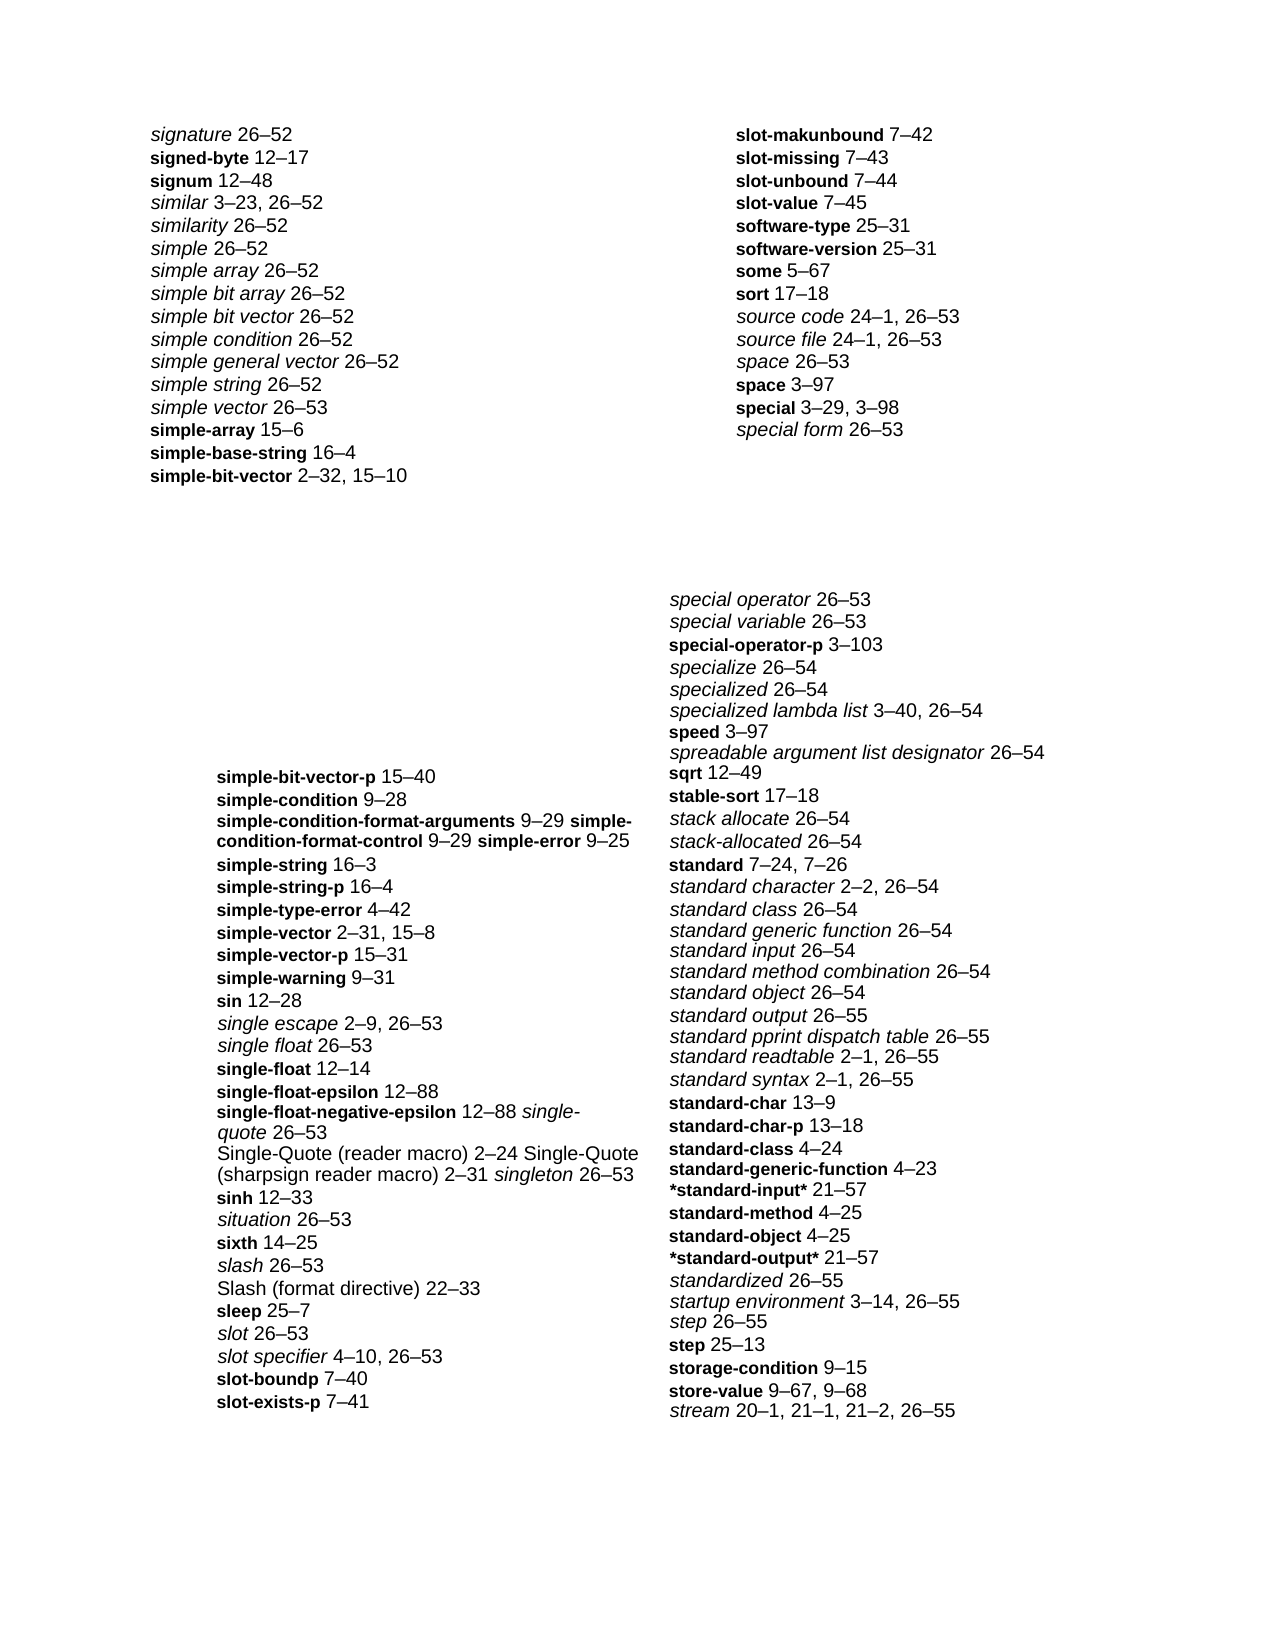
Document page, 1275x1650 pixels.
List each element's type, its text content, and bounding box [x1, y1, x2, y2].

text single float 26–53 [217, 1034, 668, 1057]
text simple-base-string 16–4 [150, 441, 668, 464]
text step 25–13 [669, 1333, 1188, 1356]
text simple vector 26–53 [151, 396, 668, 418]
text similar 3–23, 26–52 [151, 191, 668, 214]
text standard class 26–54 [669, 898, 1188, 921]
text simple-array 15–6 [150, 418, 668, 441]
text space 3–97 [736, 373, 1188, 396]
text simple-bit-vector 2–32, 15–10 [150, 464, 668, 486]
text situation 26–53 [217, 1208, 668, 1231]
text standard 7–24, 7–26 [669, 852, 1188, 875]
text simple bit array 26–52 [151, 282, 668, 305]
text Slash (format directive) 22–33 [217, 1276, 668, 1299]
text single-float 12–14 [216, 1057, 668, 1079]
text standard method combination 26–54 standard object 26–54 [669, 962, 1030, 1003]
text standard syntax 2–1, 26–55 [669, 1068, 1188, 1091]
text special-operator-p 3–103 [669, 633, 1188, 656]
text simple-condition 9–28 [216, 788, 668, 811]
text standard-char 13–9 [669, 1091, 1188, 1114]
text specialized 26–54 [669, 678, 1188, 701]
text standard output 26–55 [669, 1004, 1188, 1027]
text sixth 14–25 [216, 1231, 668, 1254]
text simple-bit-vector-p 15–40 [216, 765, 668, 788]
text stream 20–1, 21–1, 21–2, 26–55 stream 21–7 [669, 1401, 985, 1422]
text source code 24–1, 26–53 [736, 305, 1188, 327]
text sort 17–18 [736, 282, 1188, 305]
text *standard-output* 21–57 [669, 1246, 1188, 1269]
text special 3–29, 3–98 [736, 396, 1188, 418]
text standard-object 4–25 [669, 1223, 1188, 1246]
text standard-char-p 13–18 [669, 1114, 1188, 1136]
text simple-vector 2–31, 15–8 [216, 921, 668, 943]
text simple-warning 9–31 [216, 966, 668, 989]
text simple-condition-format-arguments 9–29 simple-condition-format-control 9–29 simple-error 9–25 [216, 811, 655, 852]
text simple bit vector 26–52 [151, 305, 668, 327]
text simple-string-p 16–4 [216, 875, 668, 898]
text single-float-negative-epsilon 12–88 single-quote 26–53 [216, 1102, 592, 1143]
text slash 26–53 [217, 1254, 668, 1276]
text software-type 25–31 [736, 214, 1188, 237]
text slot specifier 4–10, 26–53 [217, 1344, 668, 1367]
text sleep 25–7 [216, 1299, 668, 1322]
text specialized lambda list 3–40, 26–54 speed 3–97 [669, 701, 1015, 742]
text simple condition 26–52 [151, 327, 668, 350]
text slot-exists-p 7–41 [216, 1390, 668, 1413]
text spreadable argument list designator 26–54 sqrt 12–49 [669, 743, 1082, 784]
text slot-unbound 7–44 [736, 168, 1188, 191]
text stack allocate 26–54 [669, 807, 1188, 830]
text startup environment 3–14, 26–55 step 26–55 [669, 1292, 1001, 1333]
text single escape 2–9, 26–53 [217, 1011, 668, 1034]
text slot 26–53 [217, 1322, 668, 1344]
text standard pprint dispatch table 26–55 standard readtable 2–1, 26–55 [669, 1027, 1033, 1068]
text storage-condition 9–15 [669, 1356, 1188, 1379]
text simple-string 16–3 [216, 852, 668, 875]
text special variable 26–53 [669, 610, 1188, 633]
text specialize 26–54 [669, 656, 1188, 678]
text standard-method 4–25 [669, 1201, 1188, 1223]
text similarity 26–52 [151, 214, 668, 237]
text standard-class 4–24 [669, 1136, 1188, 1159]
text space 26–53 [736, 350, 1188, 373]
text simple-vector-p 15–31 [216, 943, 668, 966]
text stable-sort 17–18 [669, 784, 1188, 807]
text special form 26–53 [736, 418, 1188, 441]
text sinh 12–33 [216, 1186, 668, 1208]
text signed-byte 12–17 [150, 146, 668, 168]
text simple string 26–52 [151, 373, 668, 396]
text source file 24–1, 26–53 [736, 327, 1188, 350]
text signature 26–52 [151, 123, 668, 146]
text signum 12–48 [150, 168, 668, 191]
text slot-makunbound 7–42 [736, 123, 1188, 146]
text slot-value 7–45 [736, 191, 1188, 214]
text simple array 26–52 [151, 259, 668, 282]
text software-version 25–31 [736, 237, 1188, 259]
text simple general vector 26–52 [151, 350, 668, 373]
text slot-boundp 7–40 [216, 1367, 668, 1390]
text special operator 26–53 [669, 587, 1188, 610]
text some 5–67 [736, 259, 1188, 282]
text standard character 2–2, 26–54 [669, 875, 1188, 898]
text sin 12–28 [216, 989, 668, 1011]
text standard-generic-function 4–23 *standard-input* 21–57 [669, 1159, 999, 1200]
text stack-allocated 26–54 [669, 830, 1188, 852]
text slot-missing 7–43 [736, 146, 1188, 168]
text standardized 26–55 [669, 1269, 1188, 1292]
text single-float-epsilon 12–88 [216, 1079, 668, 1102]
text store-value 9–67, 9–68 [669, 1379, 1188, 1401]
text Single-Quote (reader macro) 2–24 Single-Quote (sharpsign reader macro) 2–31 singleton 26–53 [217, 1144, 667, 1185]
text simple 26–52 [151, 237, 668, 259]
text simple-type-error 4–42 [216, 898, 668, 921]
text standard generic function 26–54 standard input 26–54 [669, 921, 995, 962]
